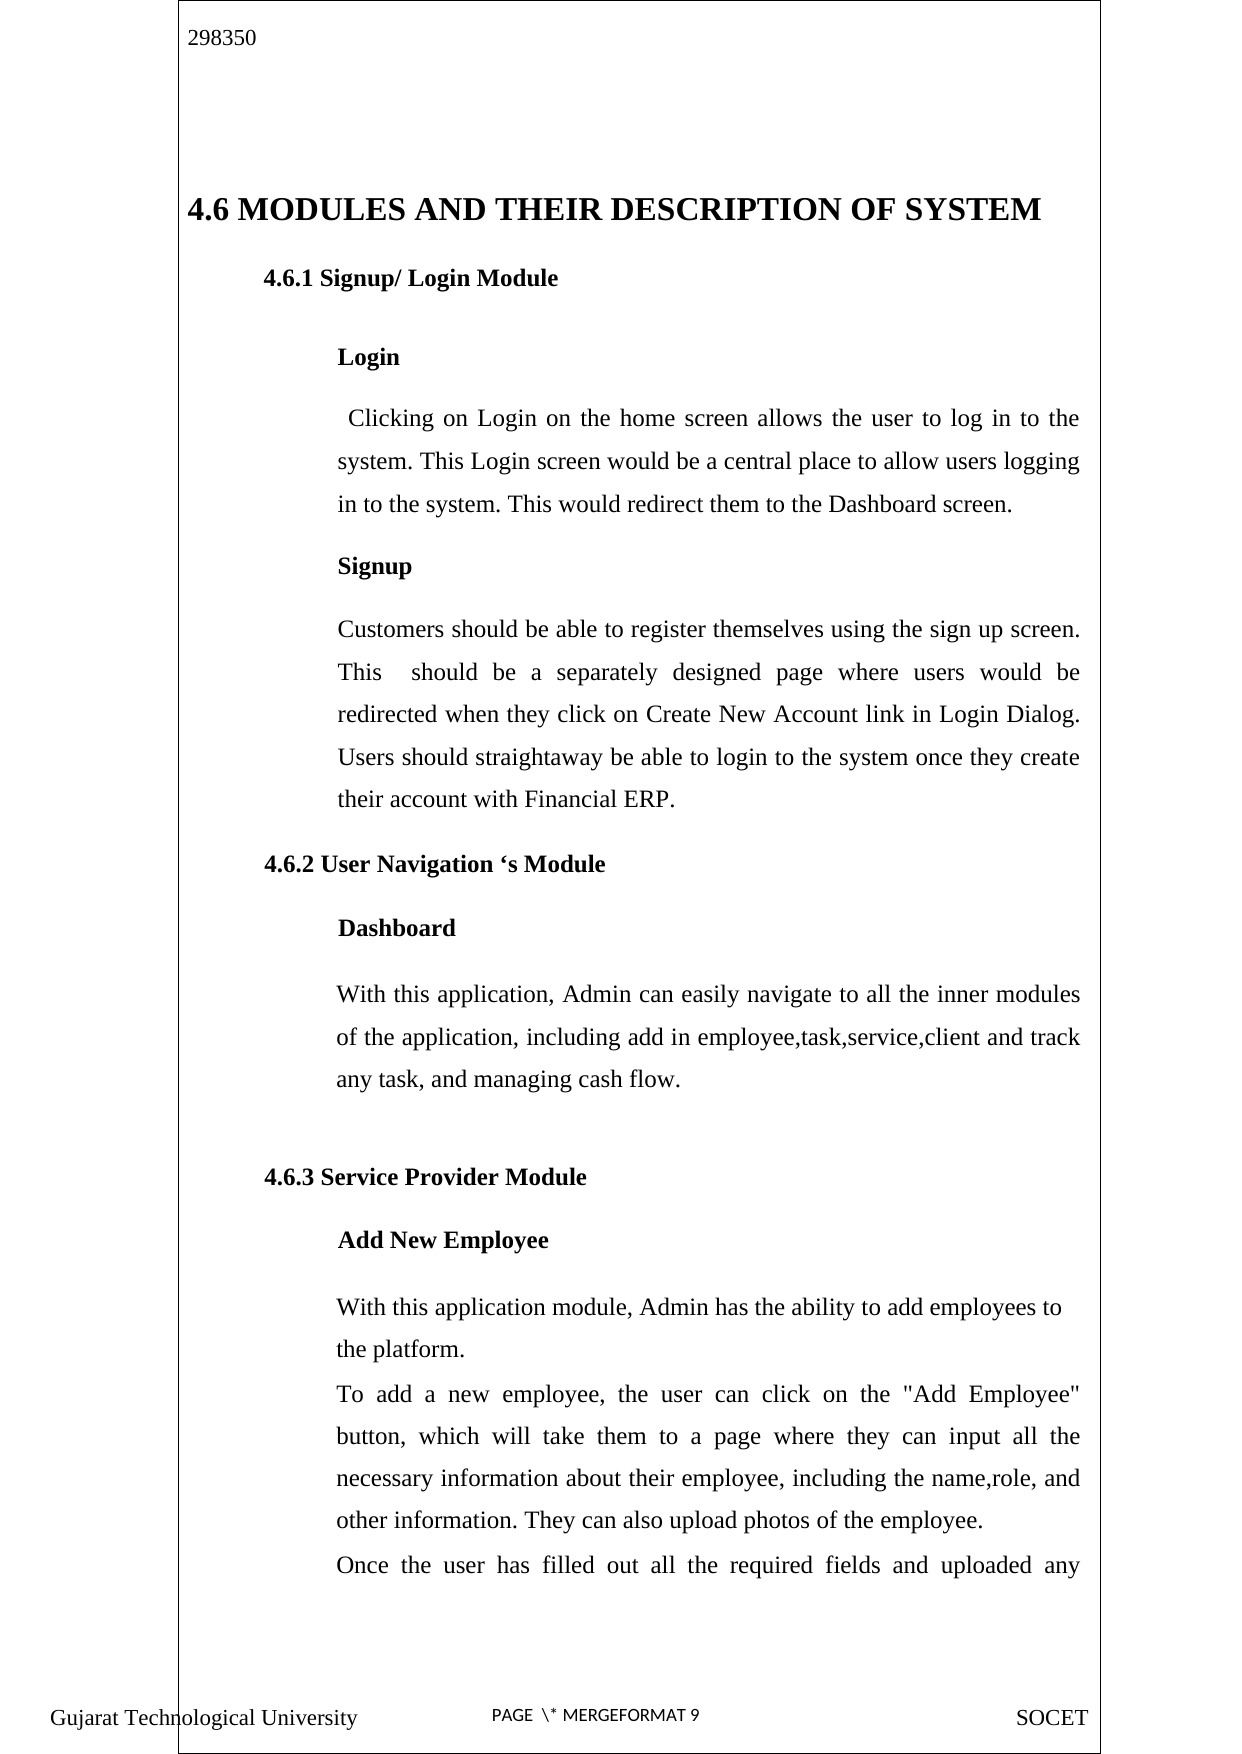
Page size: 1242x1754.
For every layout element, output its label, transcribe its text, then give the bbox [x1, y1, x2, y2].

text Add New Employee [187, 1225, 1094, 1254]
text Login [337, 342, 1094, 371]
text 4.6.3 Service Provider Module [264, 1162, 1094, 1190]
text 4.6 MODULES AND THEIR DESCRIPTION OF SYSTEM [187, 189, 1094, 228]
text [298, 1551, 1081, 1579]
text 4.6.1 Signup/ Login Module [263, 263, 1094, 292]
text With this application, Admin can easily navigate to all the inner modules of the application, including add in employee,task,service,client and track any task, and managing cash flow. [298, 979, 1081, 1093]
text With this application module, Admin has the ability to add employees to the platform. [298, 1292, 1081, 1363]
text 4.6.2 User Navigation ‘s Module [264, 849, 1094, 878]
text Clicking on Login on the home screen allows the user to log in to the system. This Login screen would be a central place to allow users logging in to the system. This would redirect them to the Dashboard screen. [337, 403, 1081, 518]
text Signup [337, 551, 1094, 580]
text Customers should be able to register themselves using the sign up screen. This should be a separately designed page where users would be redirected when they click on Create New Account link in Login Dialog. Users should straightaway be able to login to the system once they create their account with Financial ERP. [337, 614, 1081, 813]
text To add a new employee, the user can click on the "Add Employee" button, which will take them to a page where they can input all the necessary information about their employee, including the name,role, and other information. They can also upload photos of the employee. [298, 1379, 1081, 1534]
text Dashboard [338, 913, 1094, 941]
